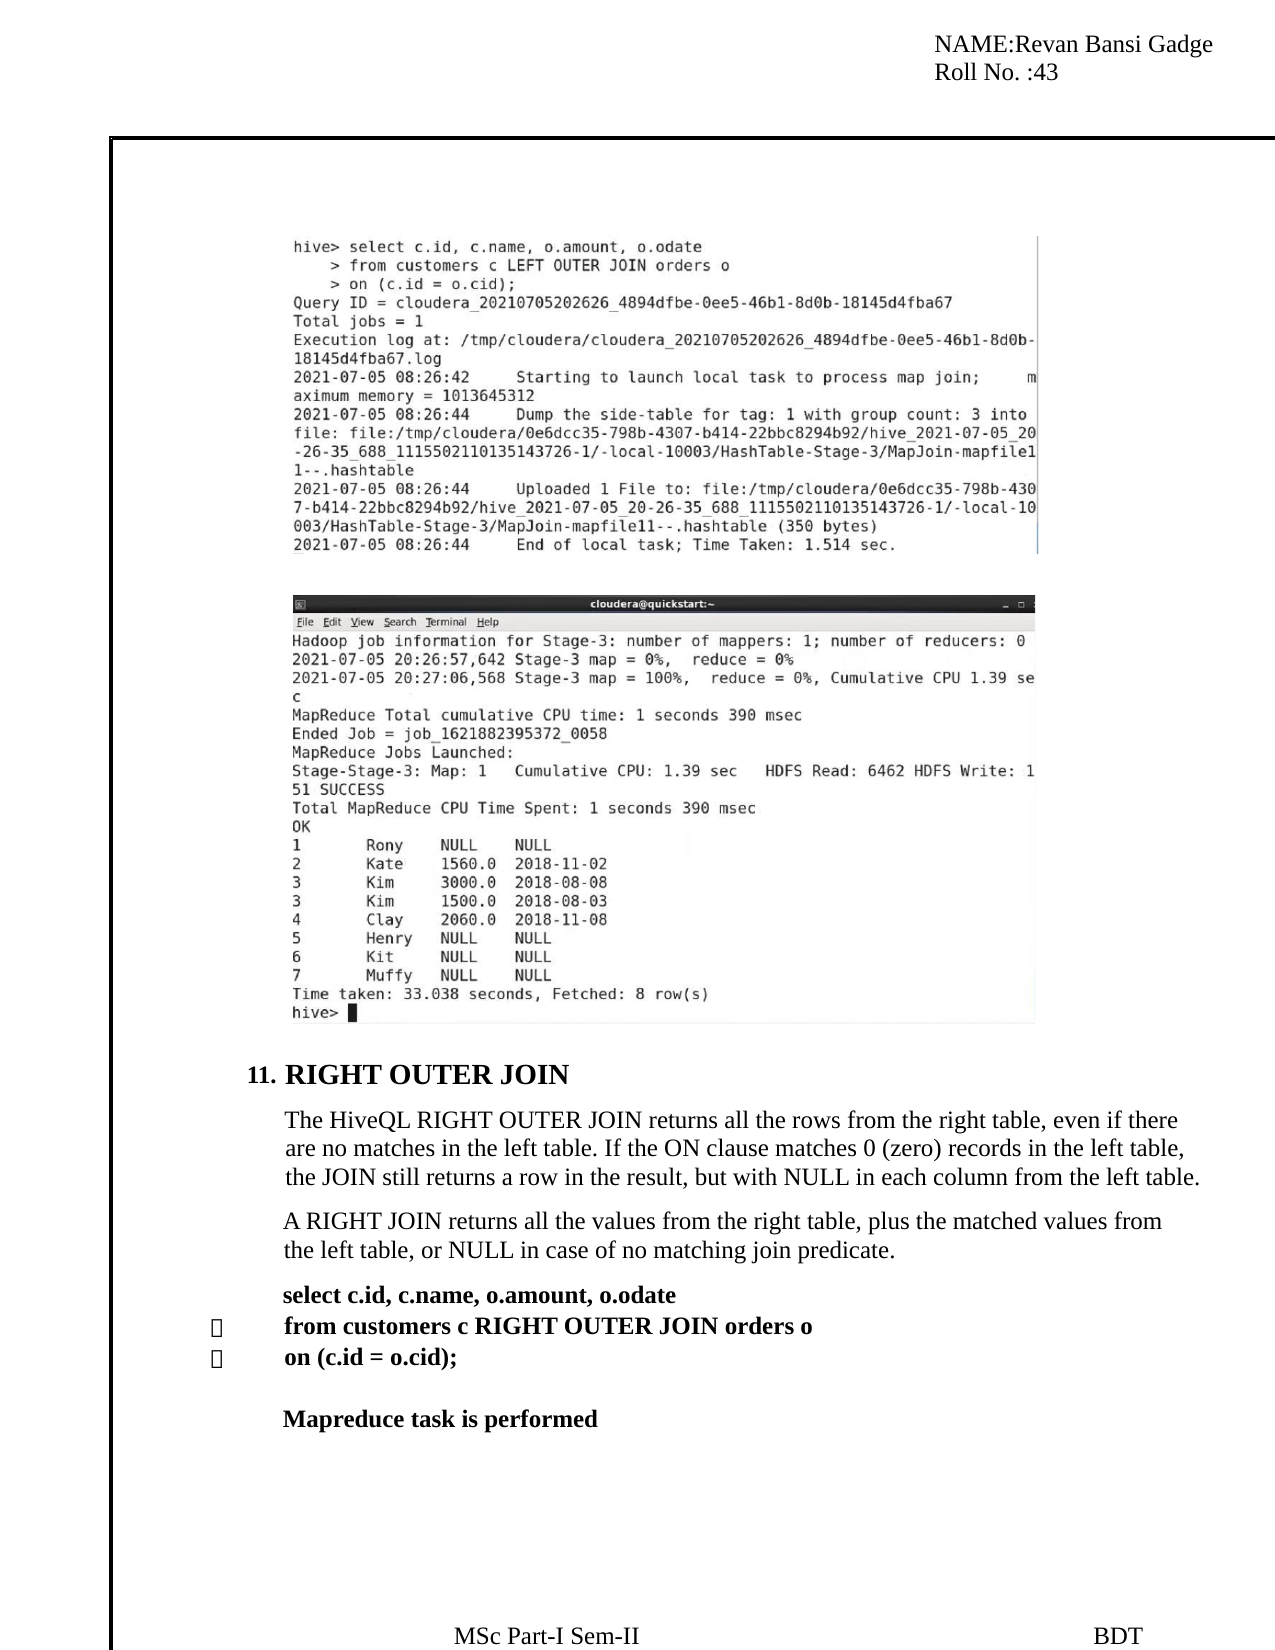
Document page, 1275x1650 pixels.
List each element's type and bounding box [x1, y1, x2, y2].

picture [293, 595, 1036, 1024]
picture [293, 236, 1039, 554]
